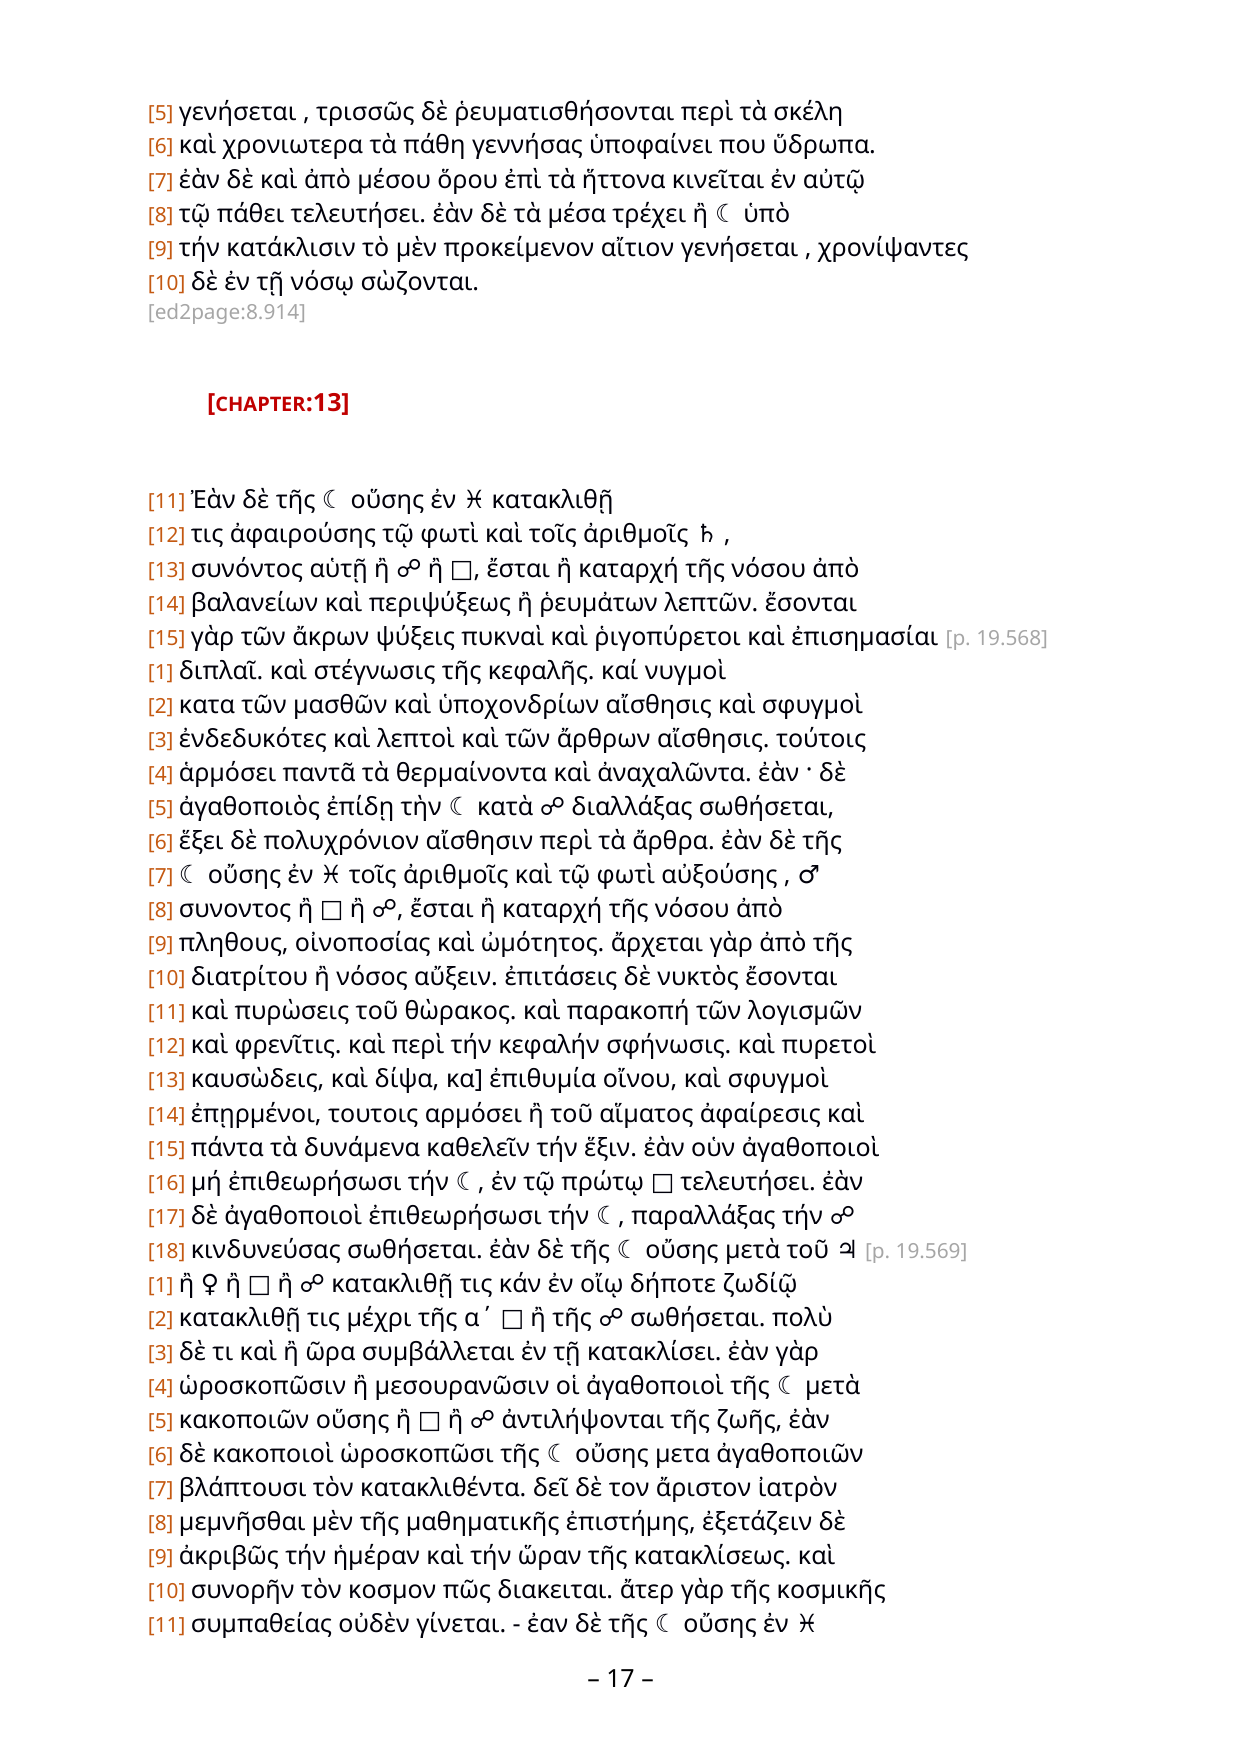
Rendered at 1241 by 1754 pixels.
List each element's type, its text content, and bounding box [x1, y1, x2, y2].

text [148, 454, 1092, 1640]
text [ed2page:8.914] [148, 297, 1092, 326]
subtitle [chapter:13] [207, 384, 1092, 418]
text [148, 93, 1092, 297]
